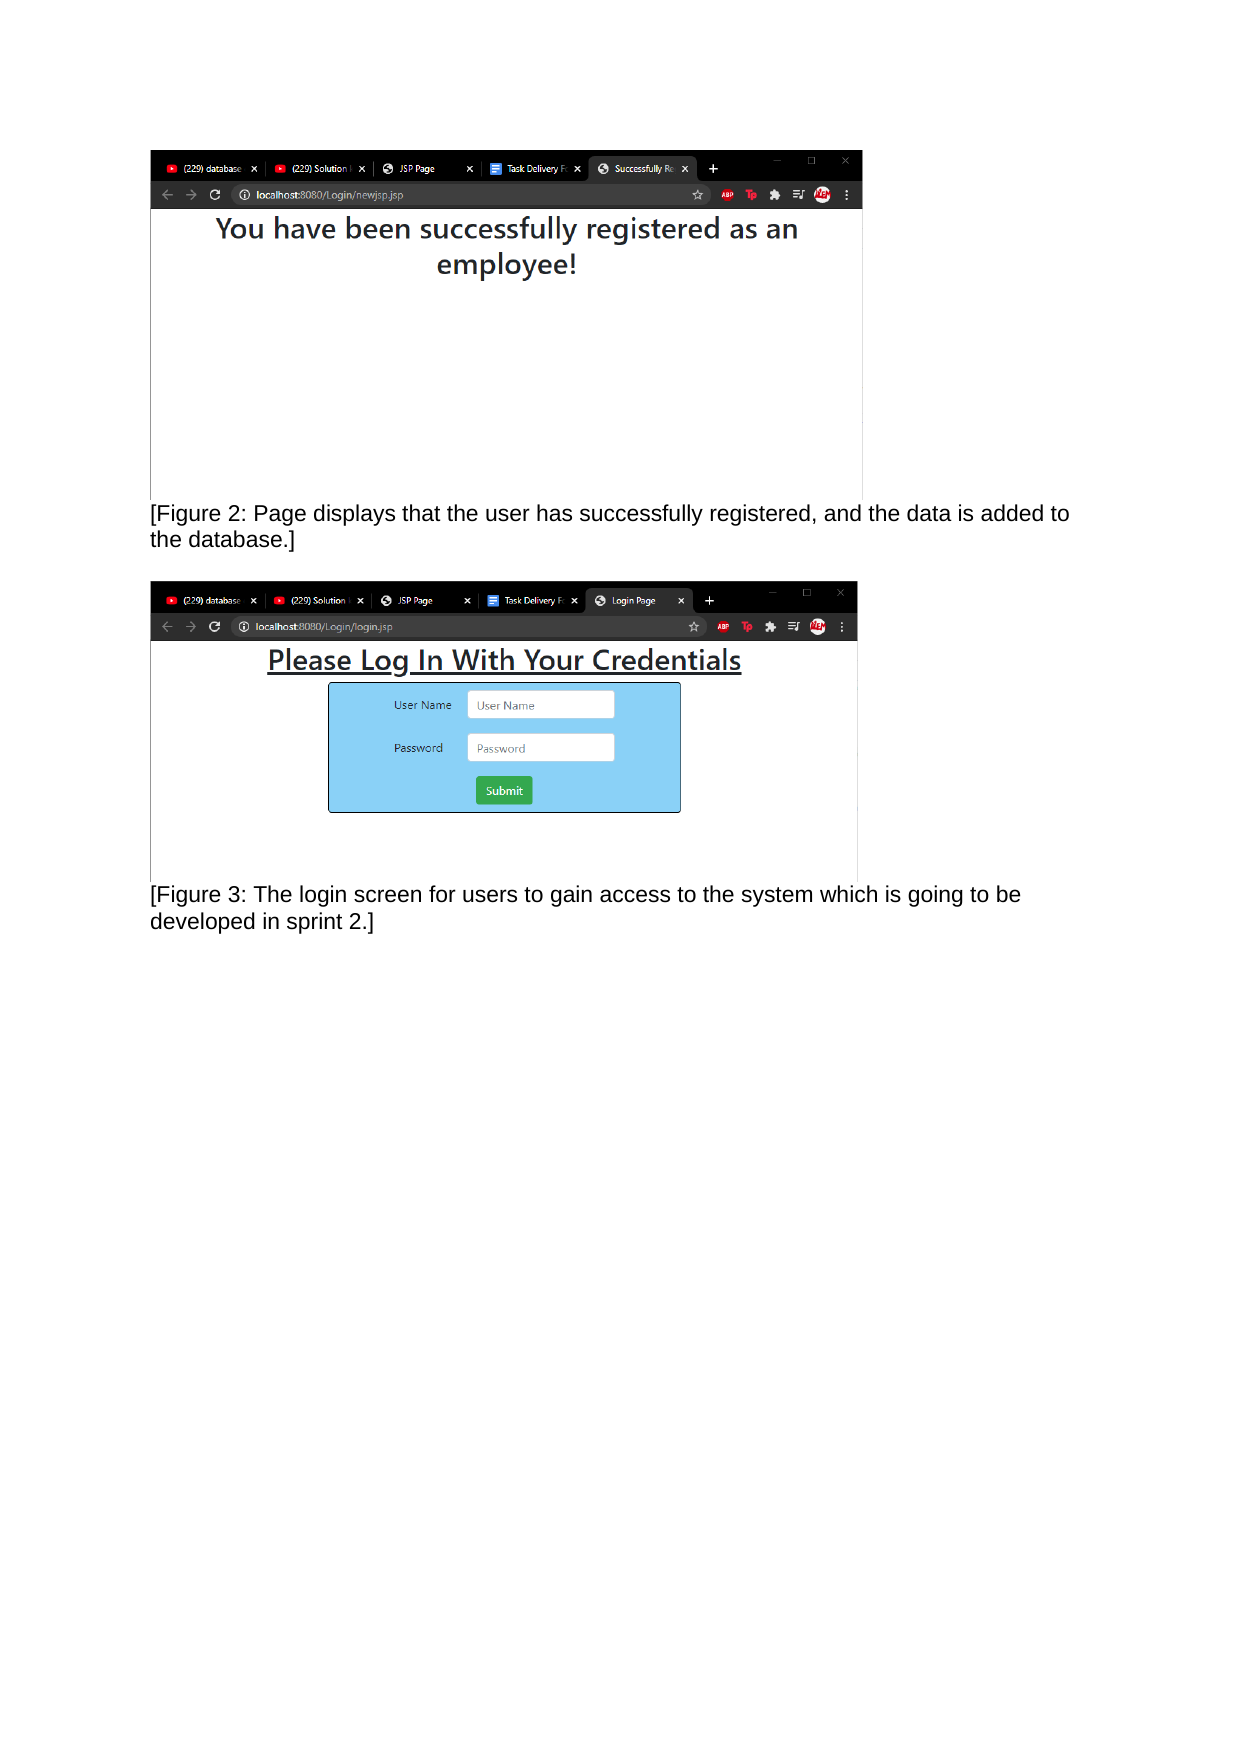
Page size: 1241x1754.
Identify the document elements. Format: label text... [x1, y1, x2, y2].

picture [150, 150, 863, 500]
text [Figure 2: Page displays that the user has successfully registered, and the data is added to the database.] [150, 500, 1090, 553]
picture [150, 581, 858, 882]
text [Figure 3: The login screen for users to gain access to the system which is going to be developed in sprint 2.] [150, 881, 1090, 934]
